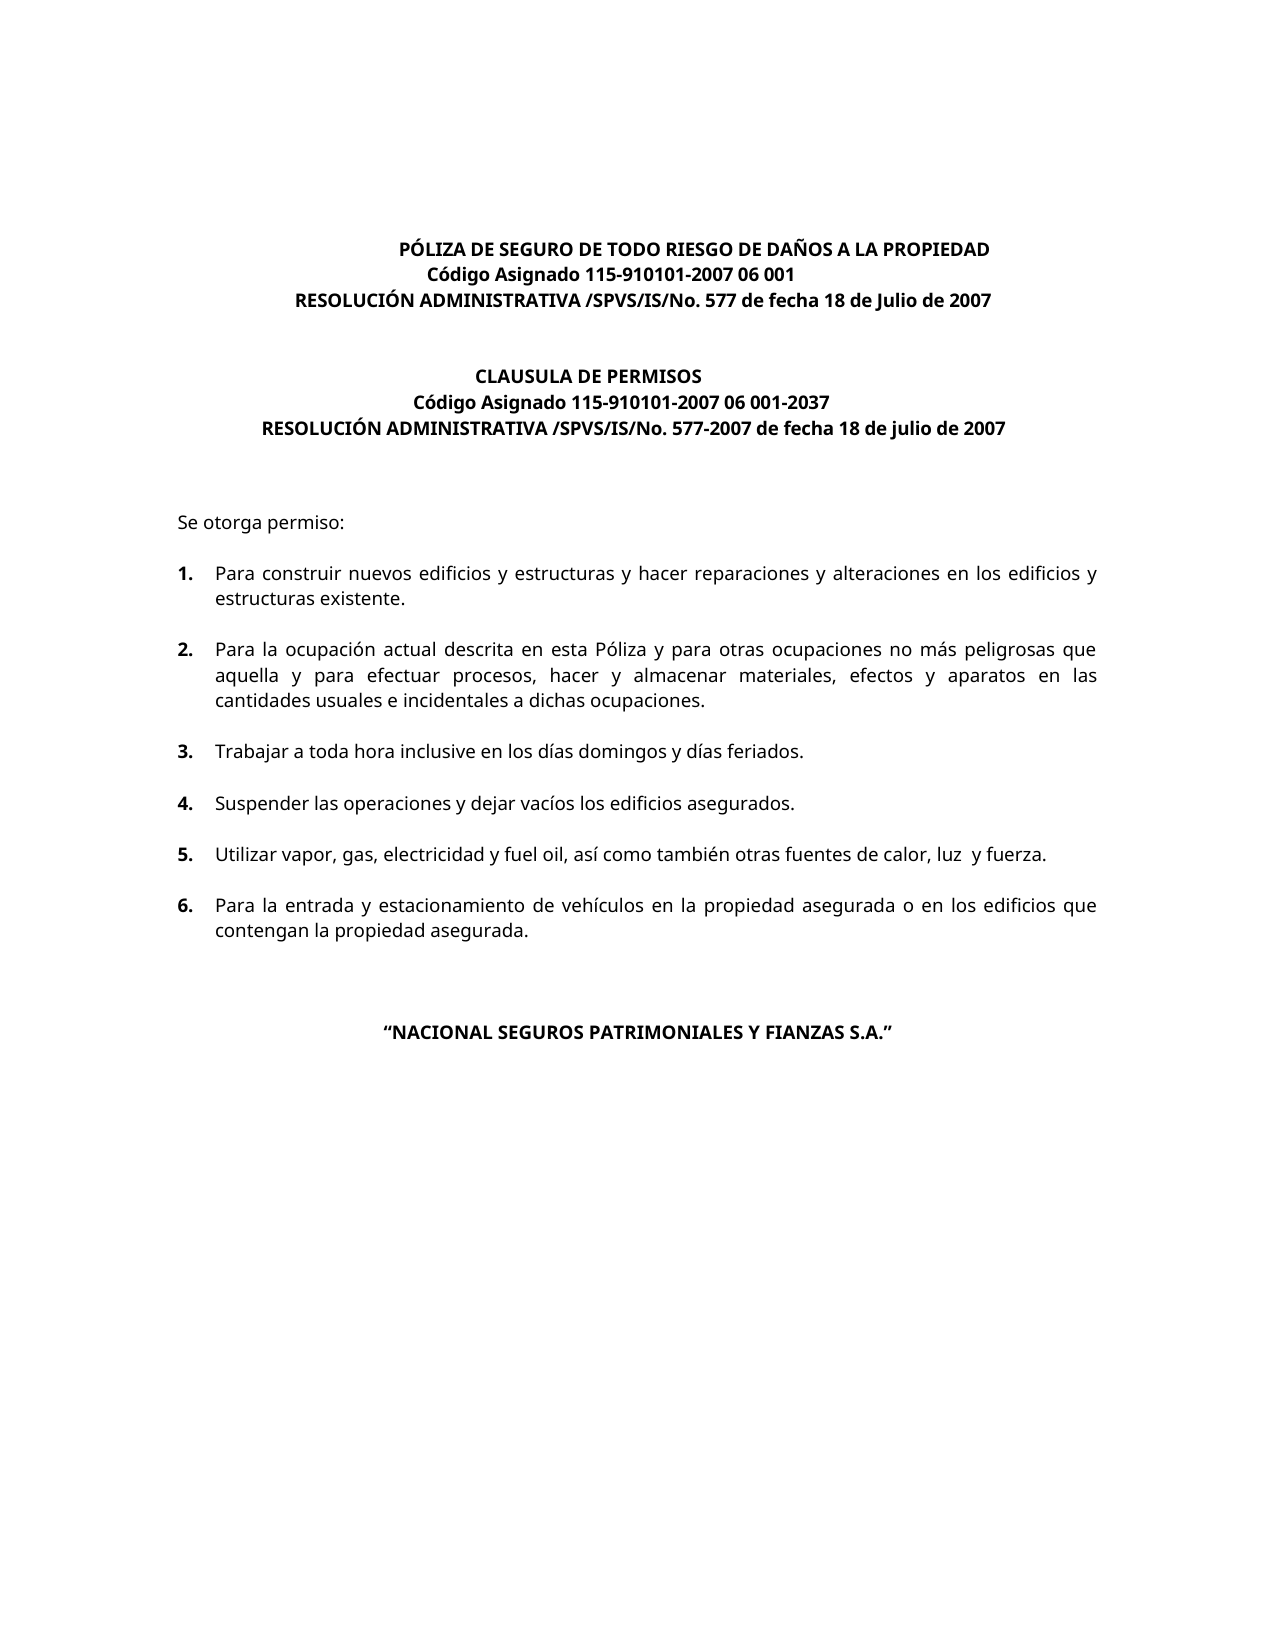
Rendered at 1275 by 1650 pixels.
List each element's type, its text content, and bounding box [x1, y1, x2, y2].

list Trabajar a toda hora inclusive en los días domingos y días feriados. [177, 739, 1098, 764]
list Utilizar vapor, gas, electricidad y fuel oil, así como también otras fuentes de calor, luz y fuerza. [177, 841, 1098, 866]
list Suspender las operaciones y dejar vacíos los edificios asegurados. [177, 790, 1098, 815]
text Se otorga permiso: [177, 509, 1098, 534]
text CLAUSULA DE PERMISOS [177, 364, 1098, 389]
list Para construir nuevos edificios y estructuras y hacer reparaciones y alteraciones en los edificios y estructuras existente. [177, 560, 1098, 611]
text Código Asignado 115-910101-2007 06 001 [325, 262, 1098, 287]
list Para la entrada y estacionamiento de vehículos en la propiedad asegurada o en los edificios que contengan la propiedad asegurada. [177, 892, 1098, 943]
text RESOLUCIÓN ADMINISTRATIVA /SPVS/IS/No. 577-2007 de fecha 18 de julio de 2007 [177, 415, 1098, 440]
text RESOLUCIÓN ADMINISTRATIVA /SPVS/IS/No. 577 de fecha 18 de Julio de 2007 [244, 287, 1098, 313]
text Código Asignado 115-910101-2007 06 001-2037 [325, 389, 1098, 415]
text PÓLIZA DE SEGURO DE TODO RIESGO DE DAÑOS A LA PROPIEDAD [325, 236, 1098, 262]
list Para la ocupación actual descrita en esta Póliza y para otras ocupaciones no más peligrosas que aquella y para efectuar procesos, hacer y almacenar materiales, efectos y aparatos en las cantidades usuales e incidentales a dichas ocupaciones. [177, 637, 1098, 713]
text “NACIONAL SEGUROS PATRIMONIALES Y FIANZAS S.A.” [177, 1019, 1098, 1045]
